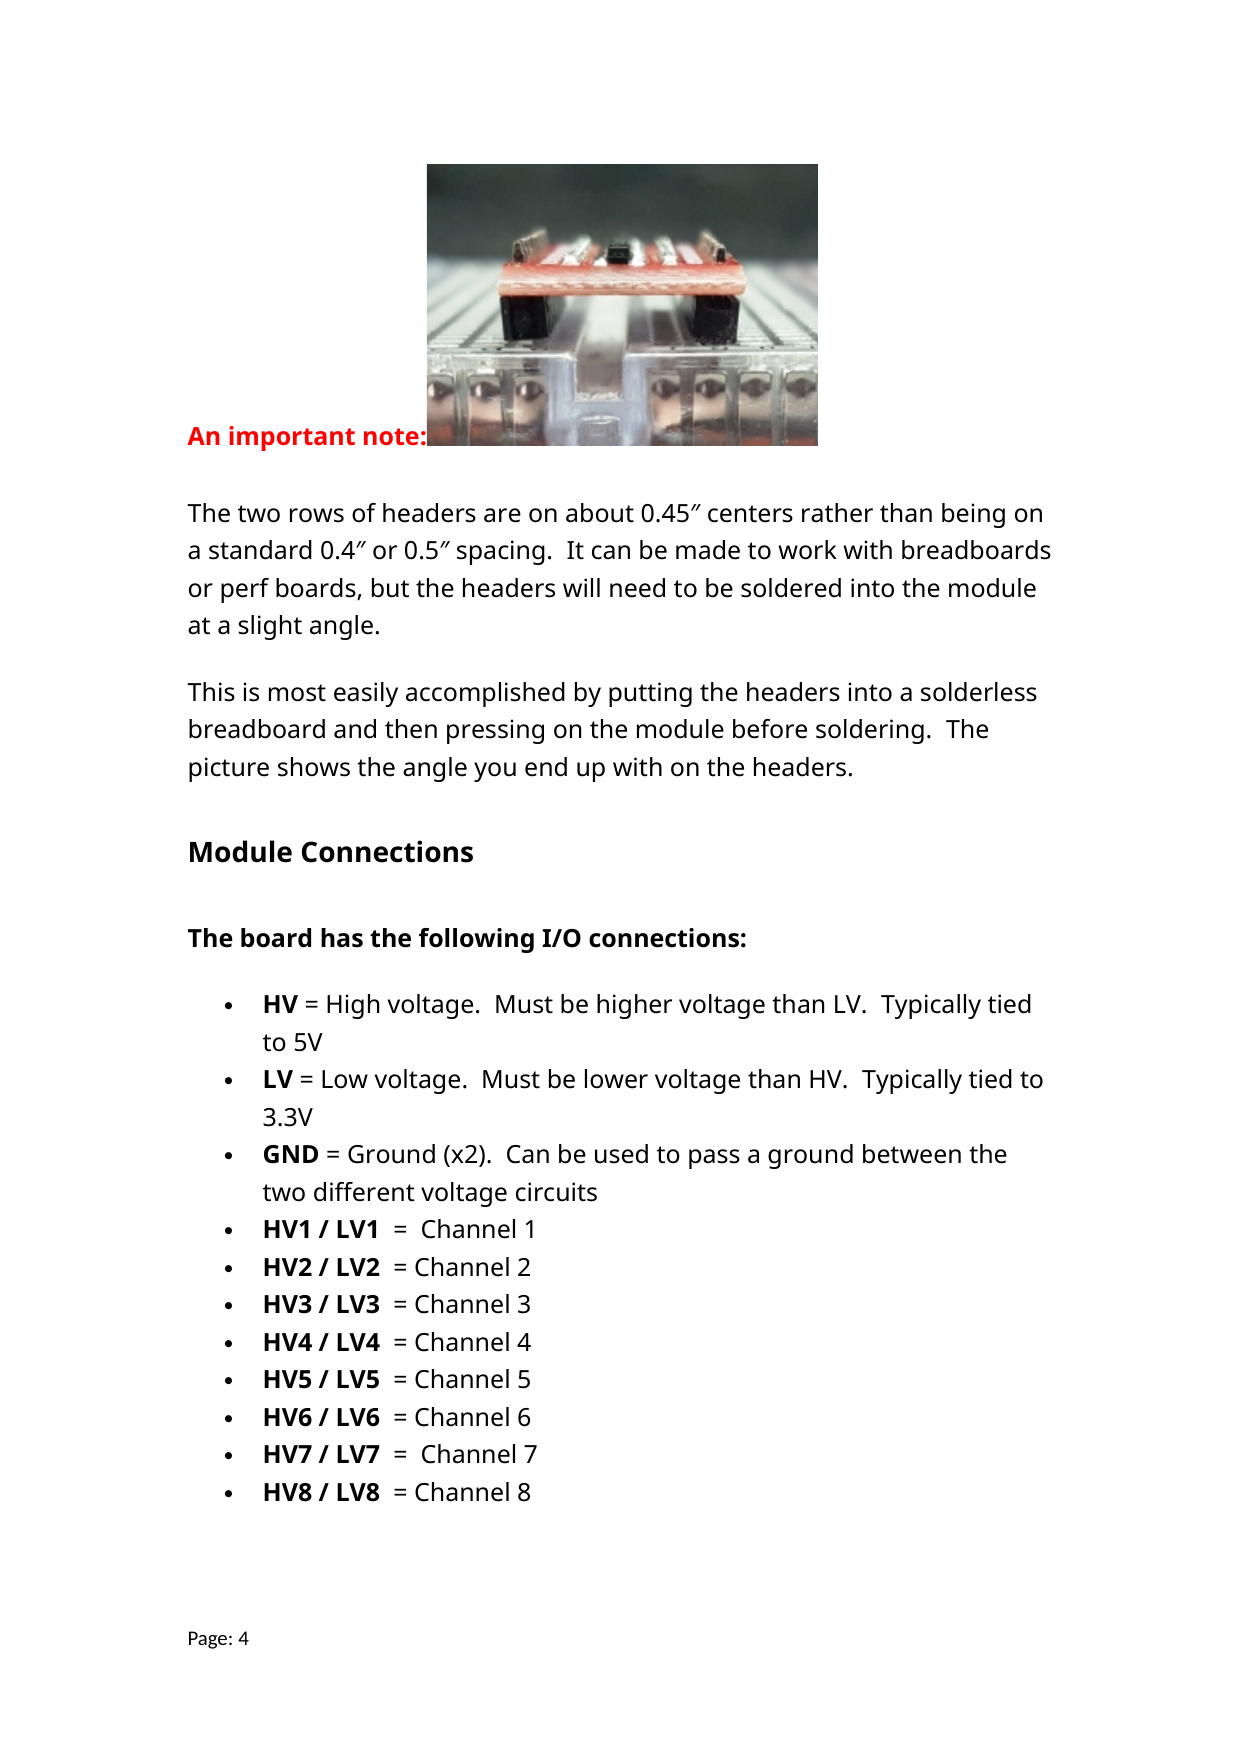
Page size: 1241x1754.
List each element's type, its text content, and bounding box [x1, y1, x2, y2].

list HV7 / LV7 = Channel 7 [225, 1435, 1053, 1473]
list HV = High voltage. Must be higher voltage than LV. Typically tied to 5V [225, 985, 1053, 1060]
list GND = Ground (x2). Can be used to pass a ground between the two different voltage circuits [225, 1135, 1053, 1210]
text The two rows of headers are on about 0.45″ centers rather than being on a standard 0.4″ or 0.5″ spacing. It can be made to work with breadboards or perf boards, but the headers will need to be soldered into the module at a slight angle. [187, 494, 1053, 644]
list HV6 / LV6 = Channel 6 [225, 1398, 1053, 1435]
text The board has the following I/O connections: [187, 919, 1053, 956]
text Module Connections [187, 814, 1053, 889]
list HV4 / LV4 = Channel 4 [225, 1323, 1053, 1360]
list HV3 / LV3 = Channel 3 [225, 1285, 1053, 1323]
list HV8 / LV8 = Channel 8 [225, 1473, 1053, 1510]
list HV2 / LV2 = Channel 2 [225, 1248, 1053, 1285]
list LV = Low voltage. Must be lower voltage than HV. Typically tied to 3.3V [225, 1060, 1053, 1135]
list HV1 / LV1 = Channel 1 [225, 1210, 1053, 1248]
picture [426, 164, 818, 446]
text This is most easily accomplished by putting the headers into a solderless breadboard and then pressing on the module before soldering. The picture shows the angle you end up with on the headers. [187, 673, 1053, 785]
list HV5 / LV5 = Channel 5 [225, 1360, 1053, 1398]
